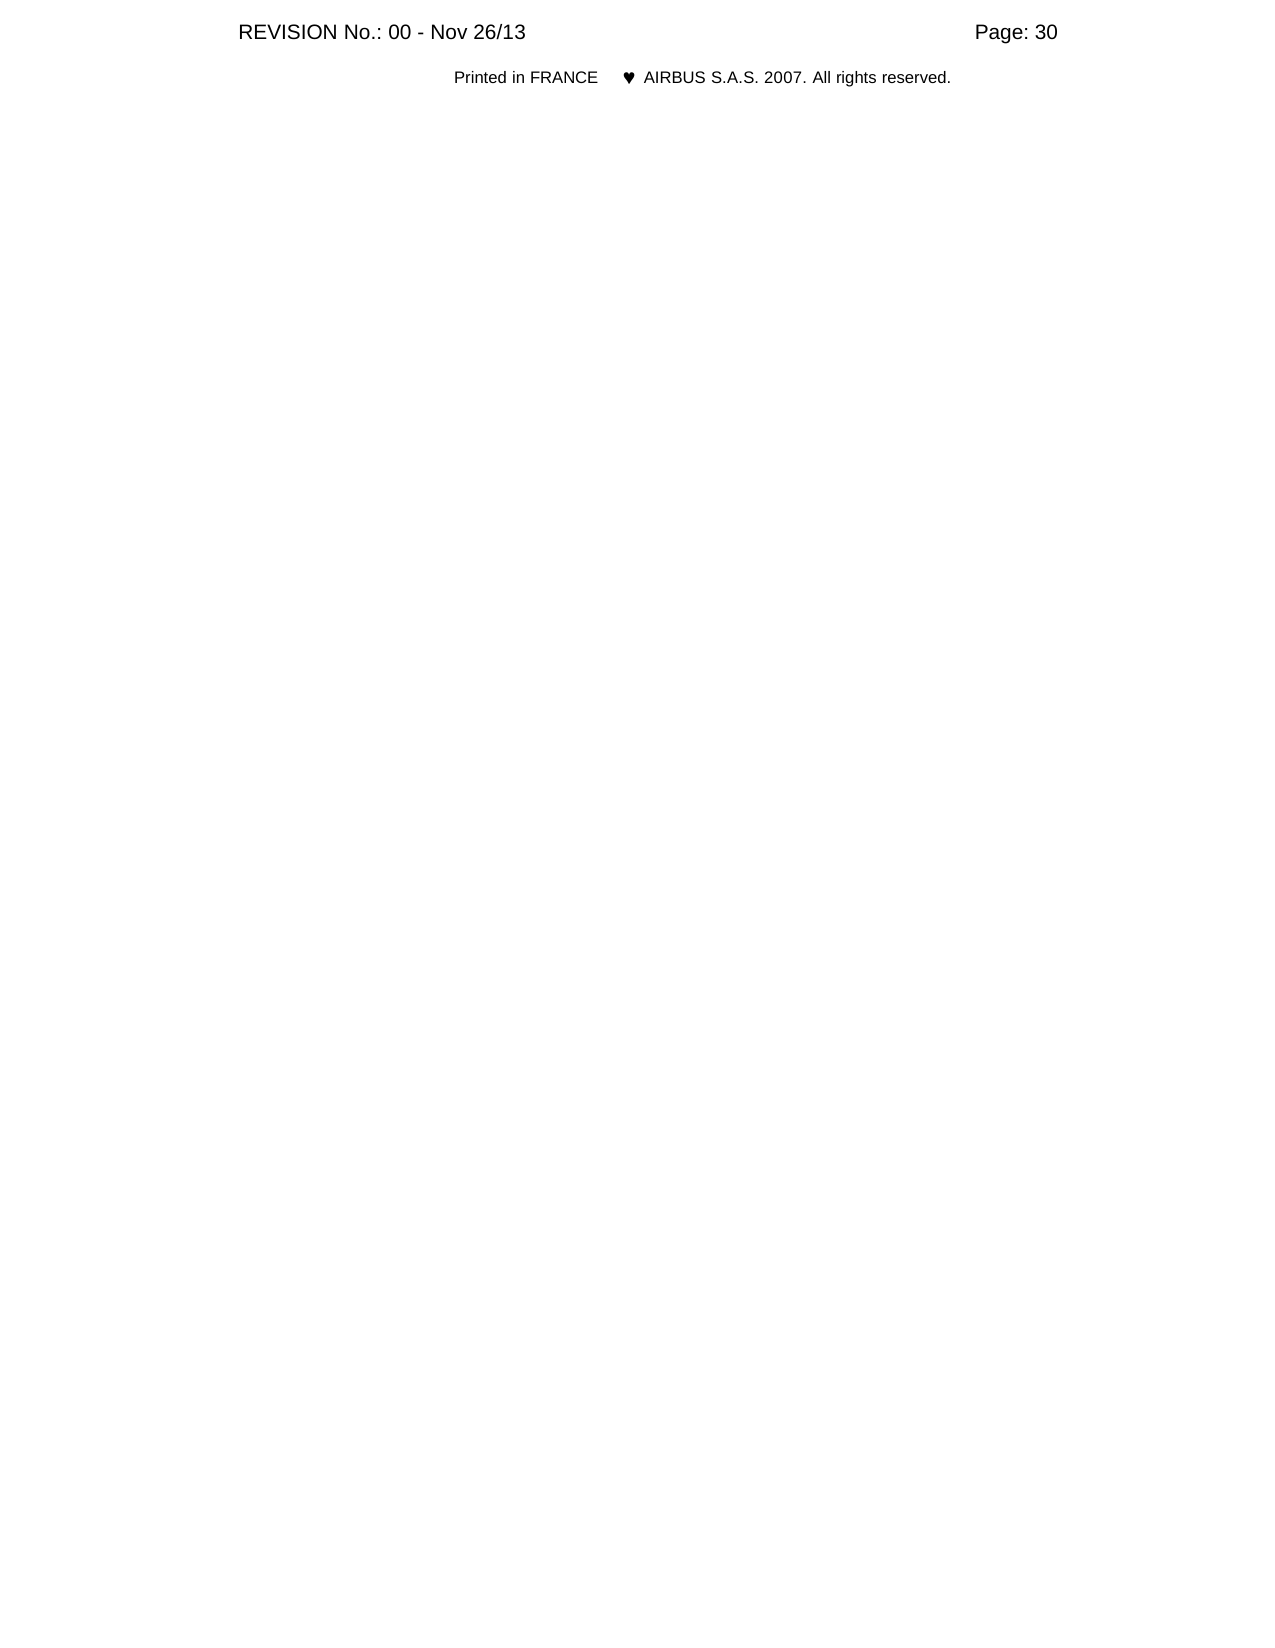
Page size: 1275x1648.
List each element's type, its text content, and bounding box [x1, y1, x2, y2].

text REVISION No.: 00 - Nov 26/13 Page: 30 [238, 24, 1151, 69]
text Printed in FRANCE © AIRBUS S.A.S. 2007. All rights reserved. [454, 69, 1151, 90]
